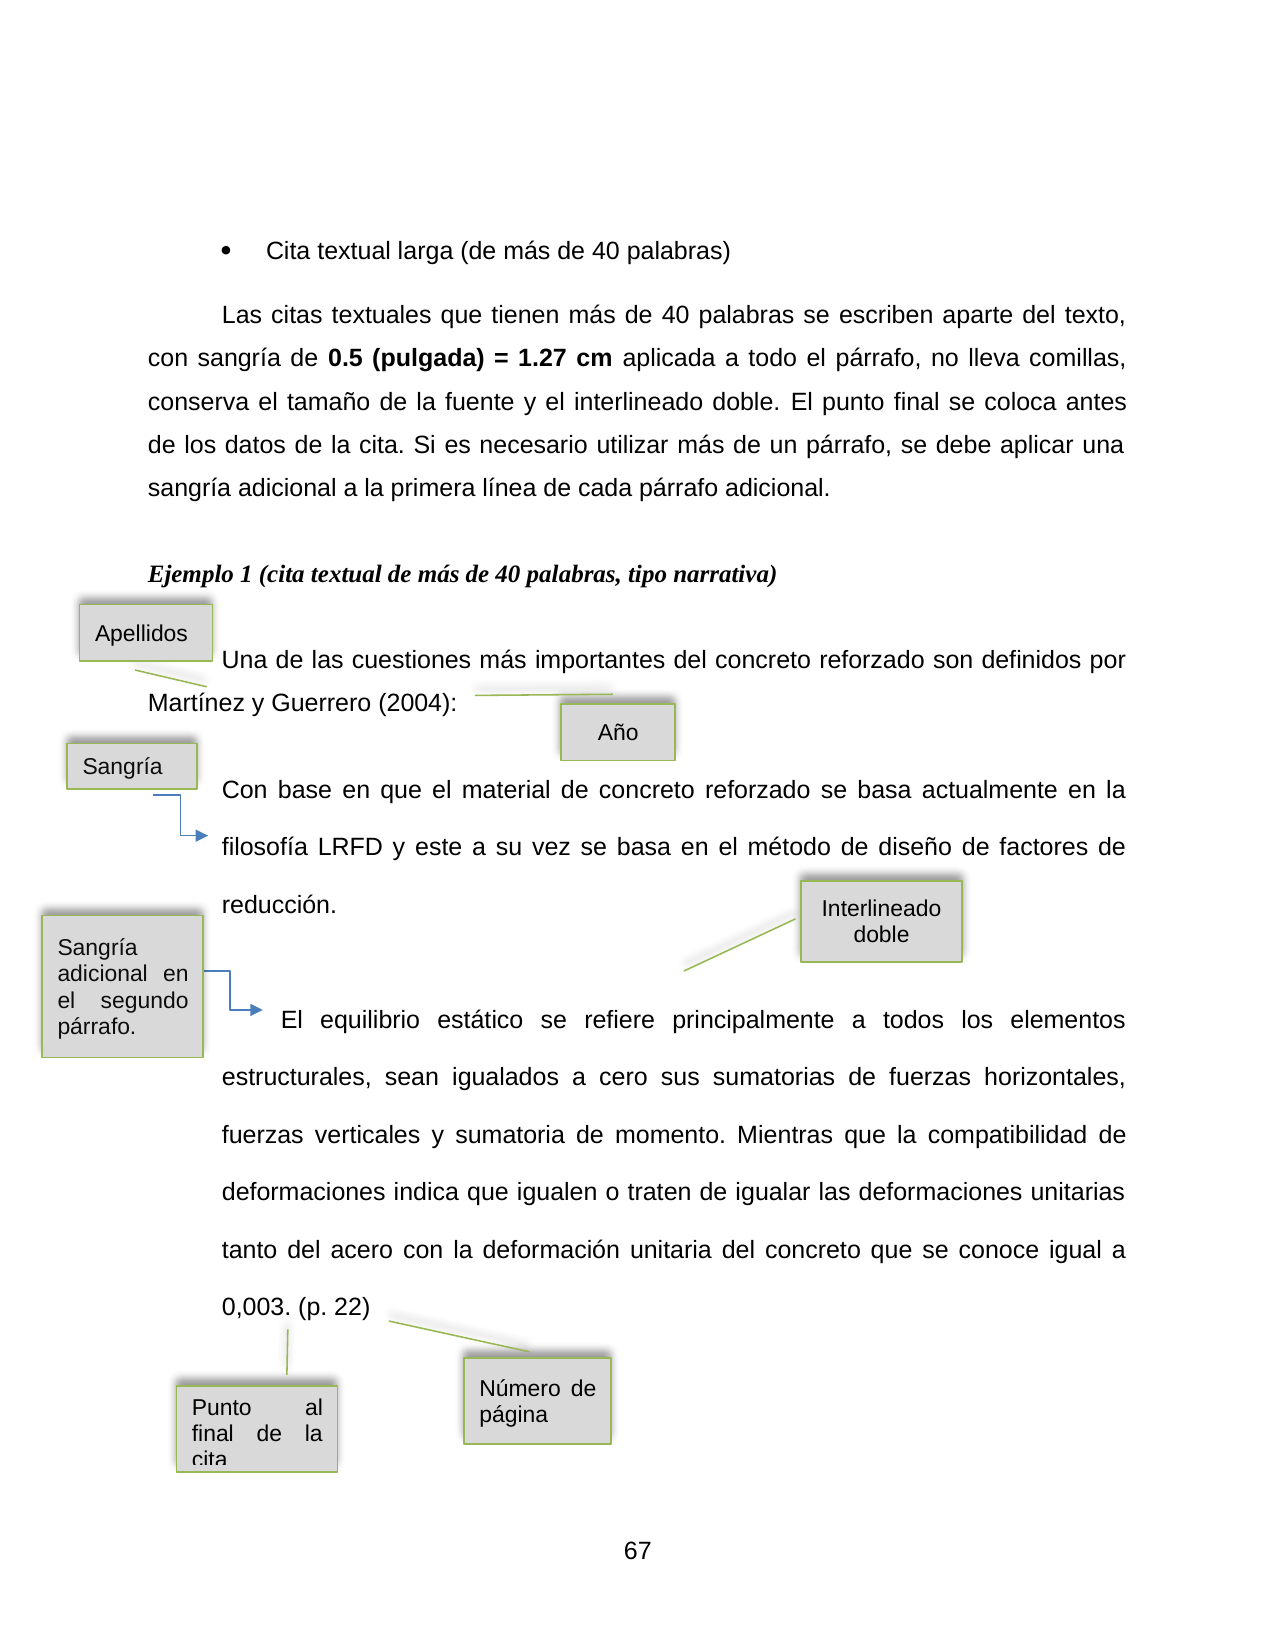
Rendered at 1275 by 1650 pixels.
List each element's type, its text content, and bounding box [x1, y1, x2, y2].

text Una de las cuestiones más importantes del concreto reforzado son definidos por Martínez y Guerrero (2004): [148, 645, 1127, 717]
list Cita textual larga (de más de 40 palabras) [222, 236, 1127, 265]
text Las citas textuales que tienen más de 40 palabras se escriben aparte del texto, con sangría de 0.5 (pulgada) = 1.27 cm aplicada a todo el párrafo, no lleva comillas, conserva el tamaño de la fuente y el interlineado doble. El punto final se coloca antes de los datos de la cita. Si es necesario utilizar más de un párrafo, se debe aplicar una sangría adicional a la primera línea de cada párrafo adicional. [148, 300, 1127, 502]
text El equilibrio estático se refiere principalmente a todos los elementos estructurales, sean igualados a cero sus sumatorias de fuerzas horizontales, fuerzas verticales y sumatoria de momento. Mientras que la compatibilidad de deformaciones indica que igualen o traten de igualar las deformaciones unitarias tanto del acero con la deformación unitaria del concreto que se conoce igual a 0,003. (p. 22) [222, 1005, 1127, 1321]
text Ejemplo 1 (cita textual de más de 40 palabras, tipo narrativa) [148, 559, 1127, 588]
text Con base en que el material de concreto reforzado se basa actualmente en la filosofía LRFD y este a su vez se basa en el método de diseño de factores de reducción. [222, 775, 1127, 918]
